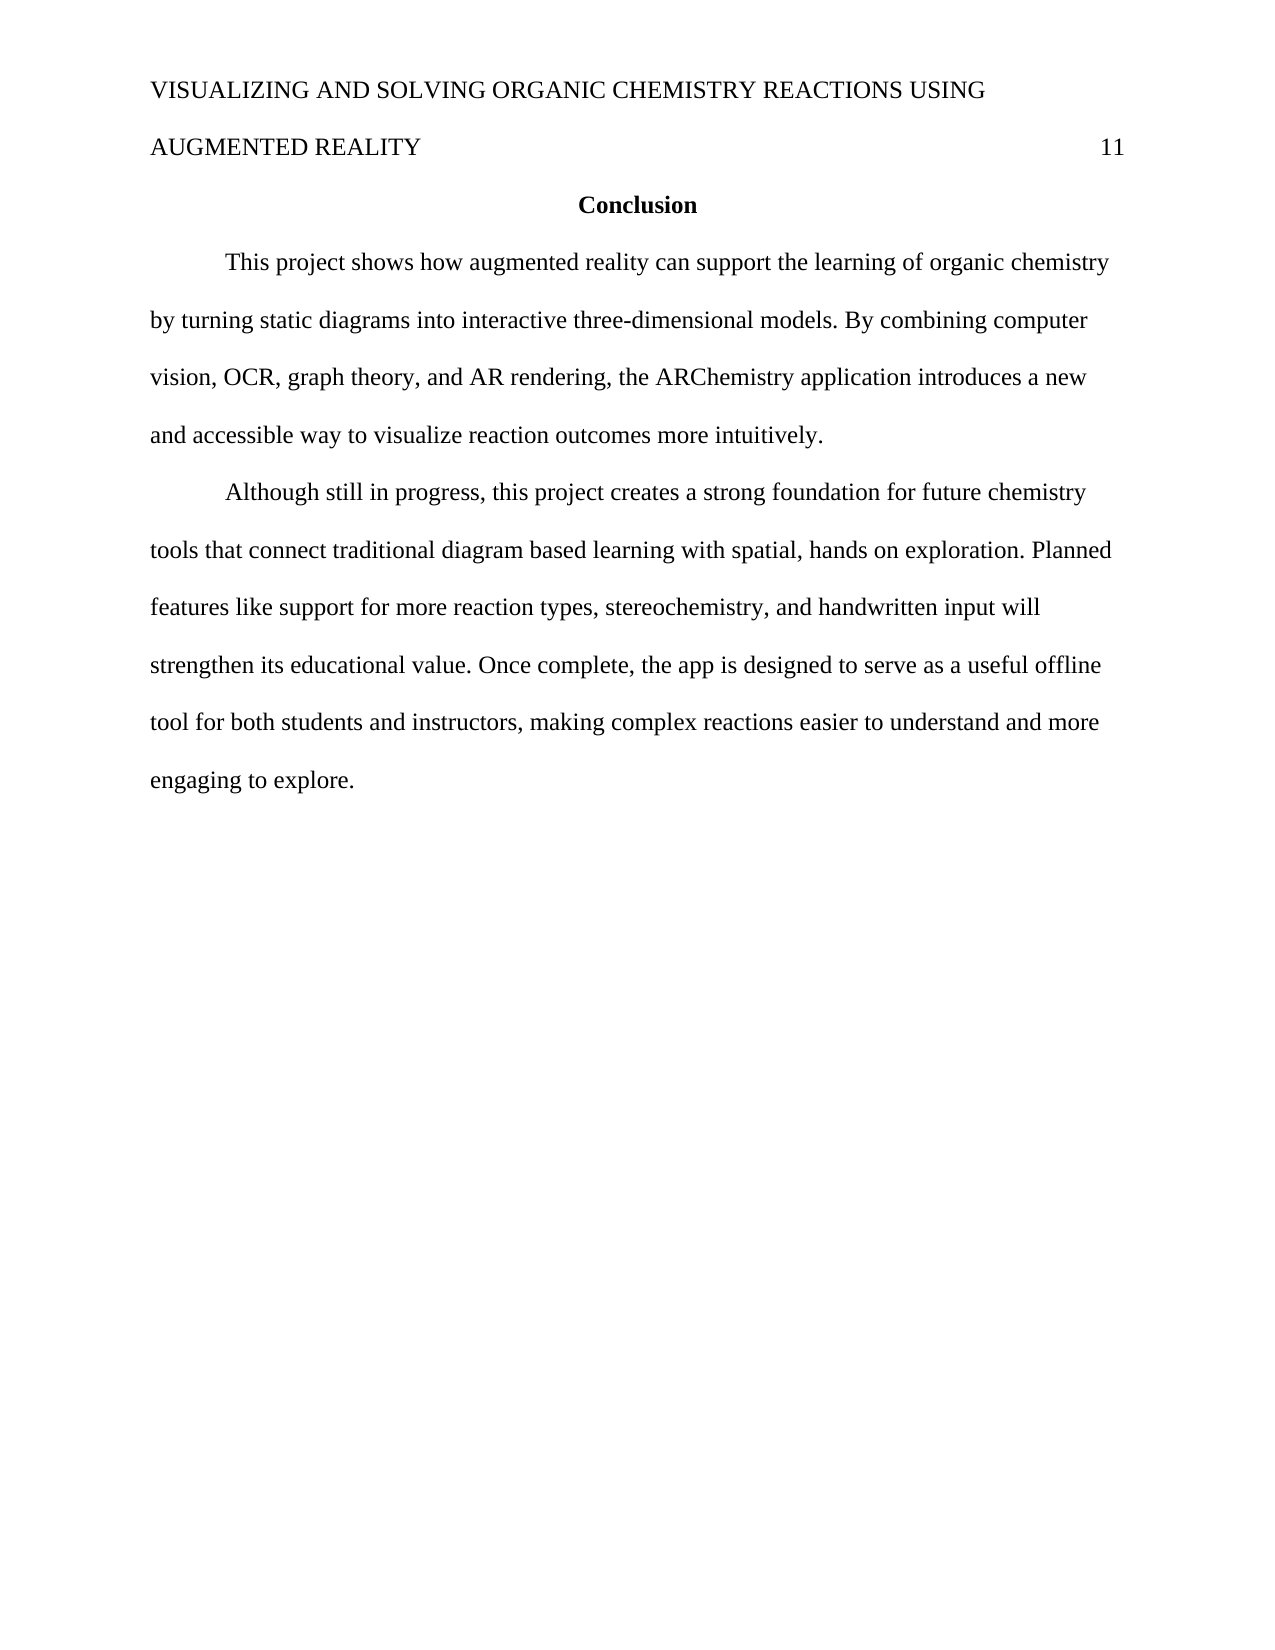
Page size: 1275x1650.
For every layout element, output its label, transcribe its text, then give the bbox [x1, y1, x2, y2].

text Although still in progress, this project creates a strong foundation for future chemistry tools that connect traditional diagram based learning with spatial, hands on exploration. Planned features like support for more reaction types, stereochemistry, and handwritten input will strengthen its educational value. Once complete, the app is designed to serve as a useful offline tool for both students and instructors, making complex reactions easier to understand and more engaging to explore. [150, 477, 1125, 794]
subtitle Conclusion [150, 190, 1125, 219]
text This project shows how augmented reality can support the learning of organic chemistry by turning static diagrams into interactive three-dimensional models. By combining computer vision, OCR, graph theory, and AR rendering, the ARChemistry application introduces a new and accessible way to visualize reaction outcomes more intuitively. [150, 247, 1125, 449]
